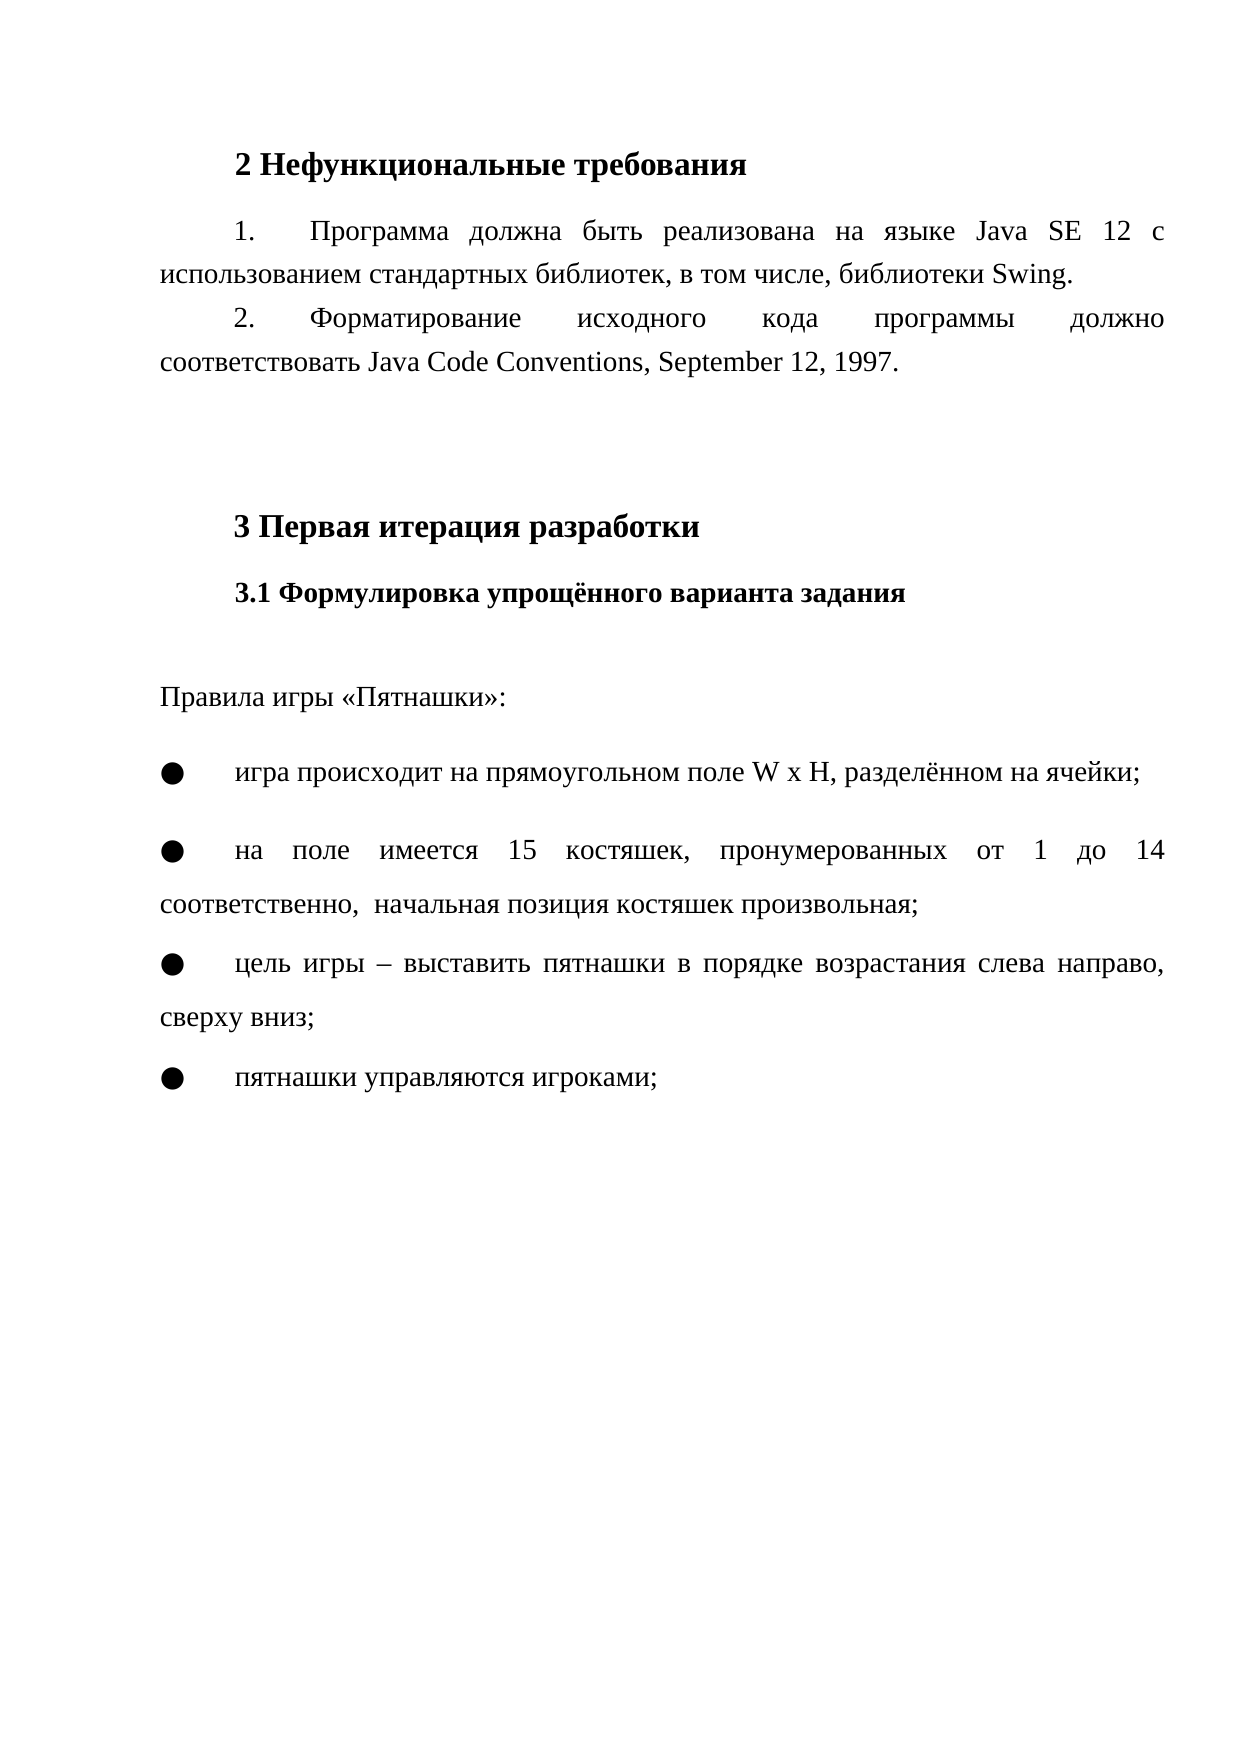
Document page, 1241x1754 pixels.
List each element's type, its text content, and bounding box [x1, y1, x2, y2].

list пятнашки управляются игроками; [159, 1043, 1165, 1103]
list цель игры – выставить пятнашки в порядке возрастания слева направо, сверху вниз; [159, 930, 1165, 1033]
list Форматирование исходного кода программы должно соответствовать Java Code Conventions, September 12, 1997. [159, 300, 1165, 377]
list игра происходит на прямоугольном поле W x H, разделённом на ячейки; [159, 739, 1165, 798]
text Правила игры «Пятнашки»: [159, 679, 1165, 713]
list Программа должна быть реализована на языке Java SE 12 с использованием стандартных библиотек, в том числе, библиотеки Swing. [159, 213, 1165, 290]
subtitle 3.1 Формулировка упрощённого варианта задания [159, 575, 1165, 609]
subtitle 2 Нефункциональные требования [159, 144, 1165, 182]
subtitle 3 Первая итерация разработки [159, 506, 1165, 544]
list на поле имеется 15 костяшек, пронумерованных от 1 до 14 соответственно, начальная позиция костяшек произвольная; [159, 816, 1165, 920]
